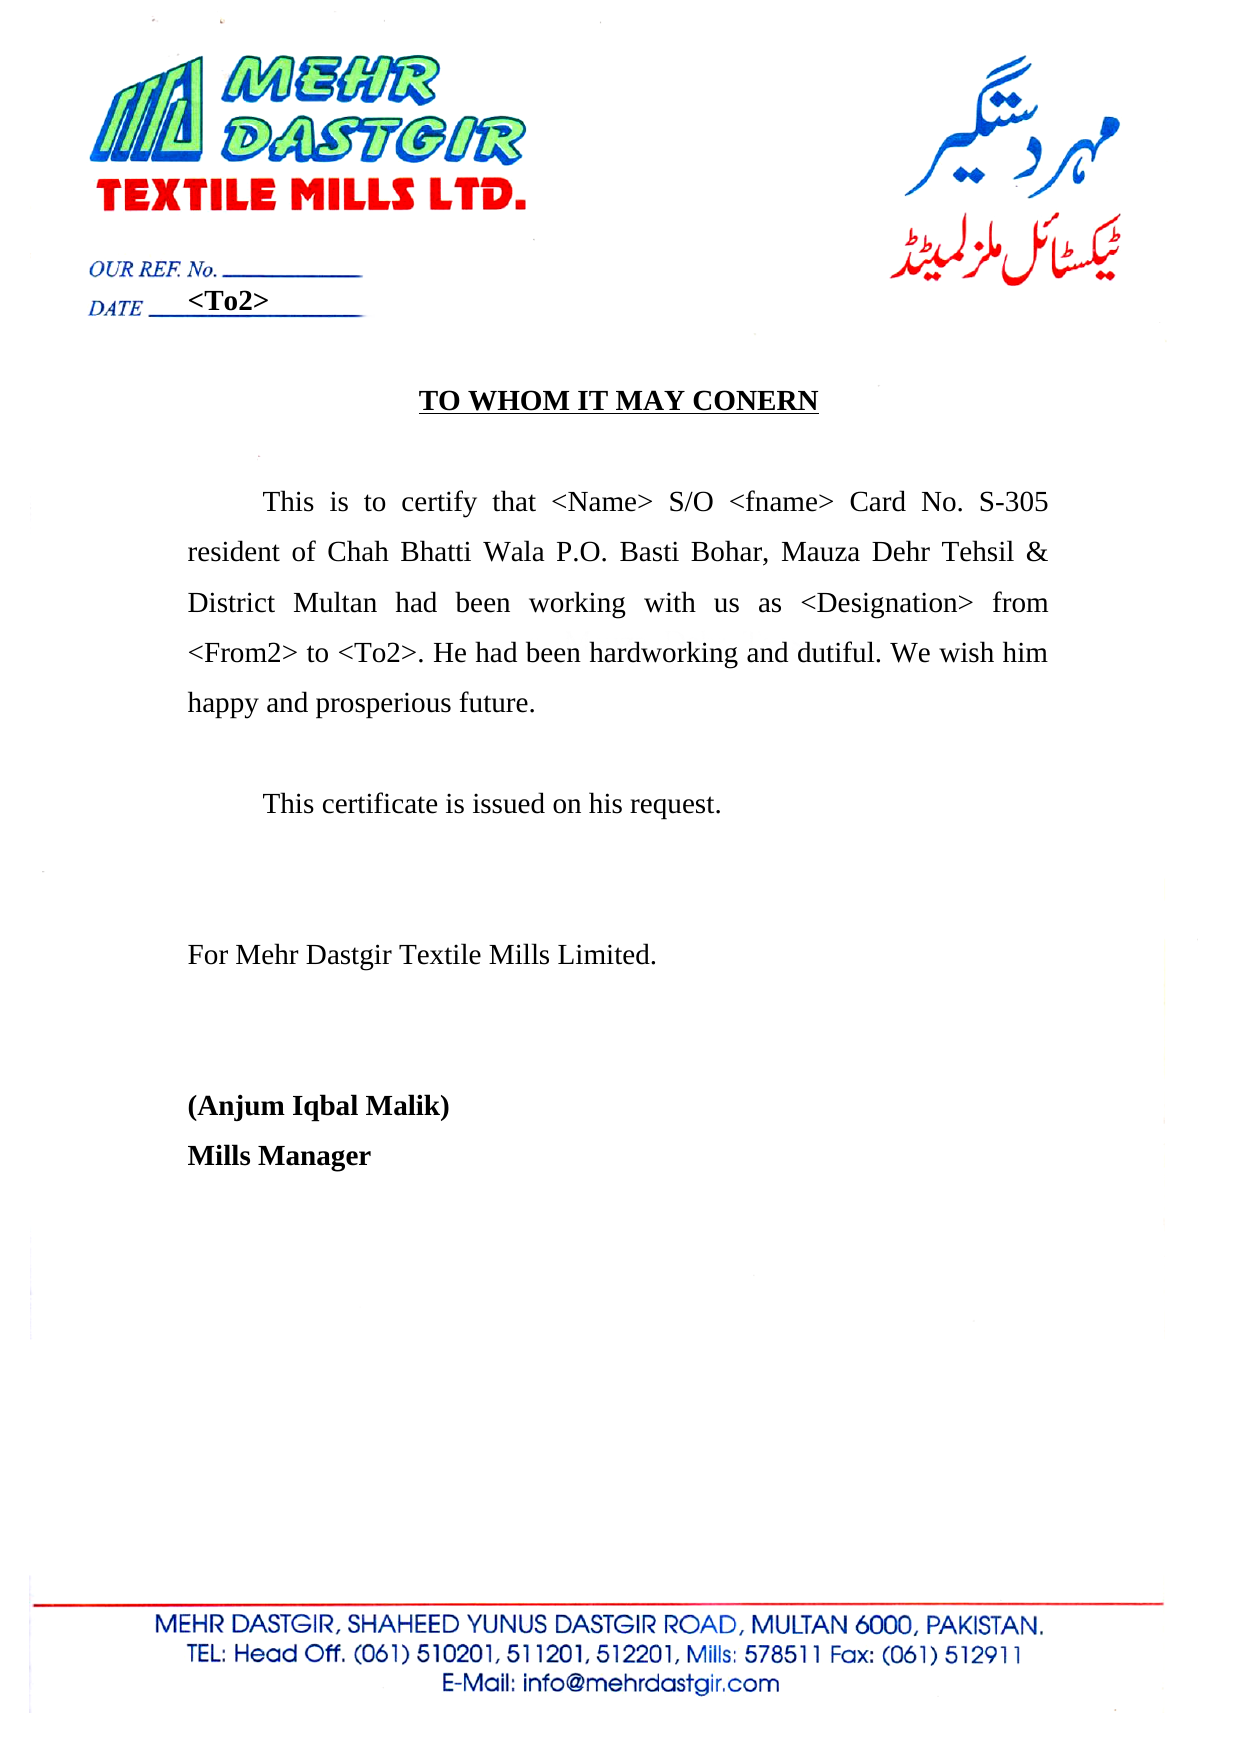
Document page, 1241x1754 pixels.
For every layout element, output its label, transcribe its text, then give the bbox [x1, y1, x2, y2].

text TO WHOM IT MAY CONERN [187, 383, 1050, 417]
text This is to certify that <Name> S/O <fname> Card No. S-305 resident of Chah Bhatti Wala P.O. Basti Bohar, Mauza Dehr Tehsil & District Multan had been working with us as <Designation> from <From2> to <To2>. He had been hardworking and dutiful. We wish him happy and prosperious future. [187, 484, 1050, 719]
text This certificate is issued on his request. [187, 786, 1050, 819]
text <To2> [187, 283, 1140, 316]
text Mills Manager [187, 1138, 1050, 1172]
text For Mehr Dastgir Textile Mills Limited. [187, 937, 1050, 971]
picture [24, 0, 1201, 1713]
text (Anjum Iqbal Malik) [187, 1088, 1050, 1121]
